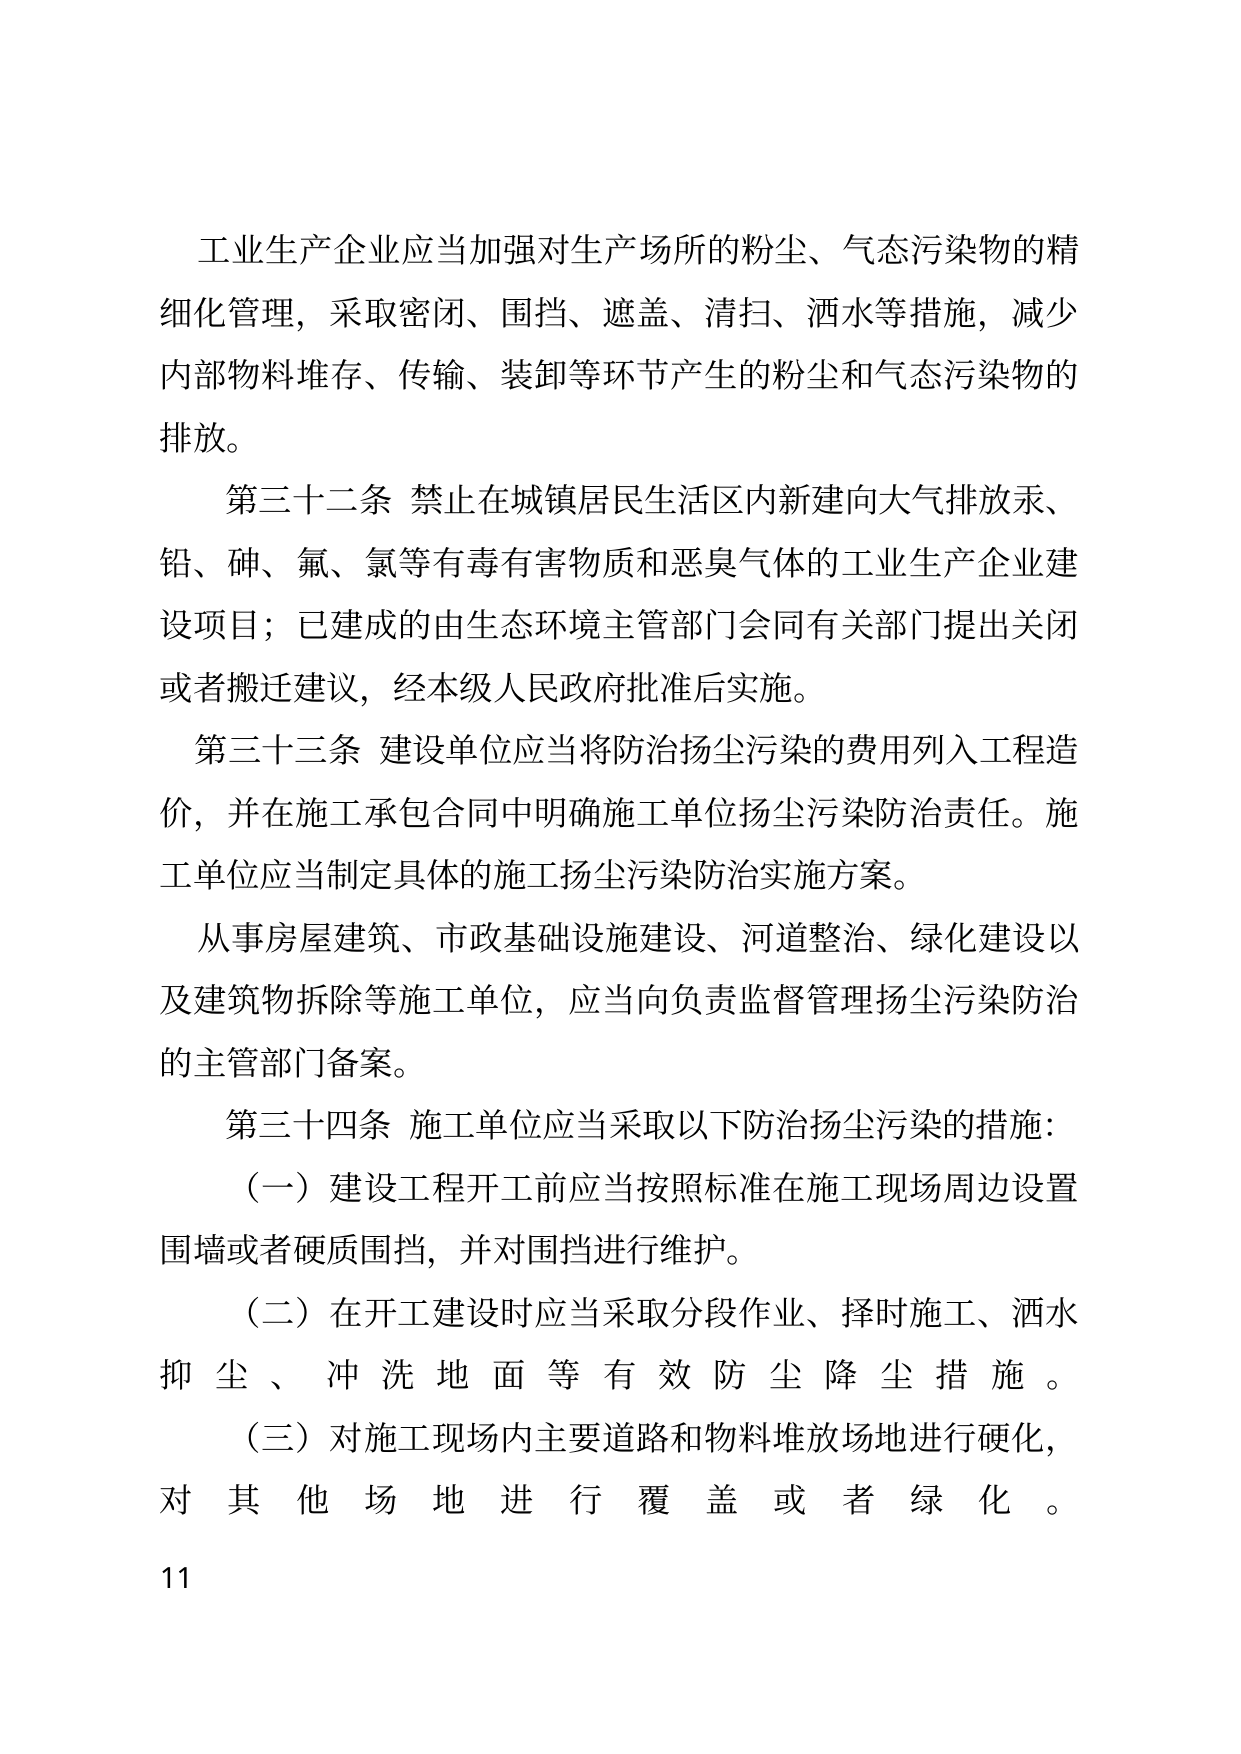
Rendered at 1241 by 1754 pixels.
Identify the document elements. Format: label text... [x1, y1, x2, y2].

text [159, 1275, 1081, 1525]
text 第三十四条 施工单位应当采取以下防治扬尘污染的措施： [159, 1088, 1081, 1150]
text 第三十三条 建设单位应当将防治扬尘污染的费用列入工程造价，并在施工承包合同中明确施工单位扬尘污染防治责任。施工单位应当制定具体的施工扬尘污染防治实施方案。 [159, 713, 1081, 900]
text （一）建设工程开工前应当按照标准在施工现场周边设置围墙或者硬质围挡，并对围挡进行维护。 [159, 1150, 1081, 1275]
text 工业生产企业应当加强对生产场所的粉尘、气态污染物的精细化管理，采取密闭、围挡、遮盖、清扫、洒水等措施，减少内部物料堆存、传输、装卸等环节产生的粉尘和气态污染物的排放。 [159, 213, 1081, 463]
text 从事房屋建筑、市政基础设施建设、河道整治、绿化建设以及建筑物拆除等施工单位，应当向负责监督管理扬尘污染防治的主管部门备案。 [159, 900, 1081, 1088]
text 第三十二条 禁止在城镇居民生活区内新建向大气排放汞、铅、砷、氟、氯等有毒有害物质和恶臭气体的工业生产企业建设项目；已建成的由生态环境主管部门会同有关部门提出关闭或者搬迁建议，经本级人民政府批准后实施。 [159, 463, 1081, 713]
